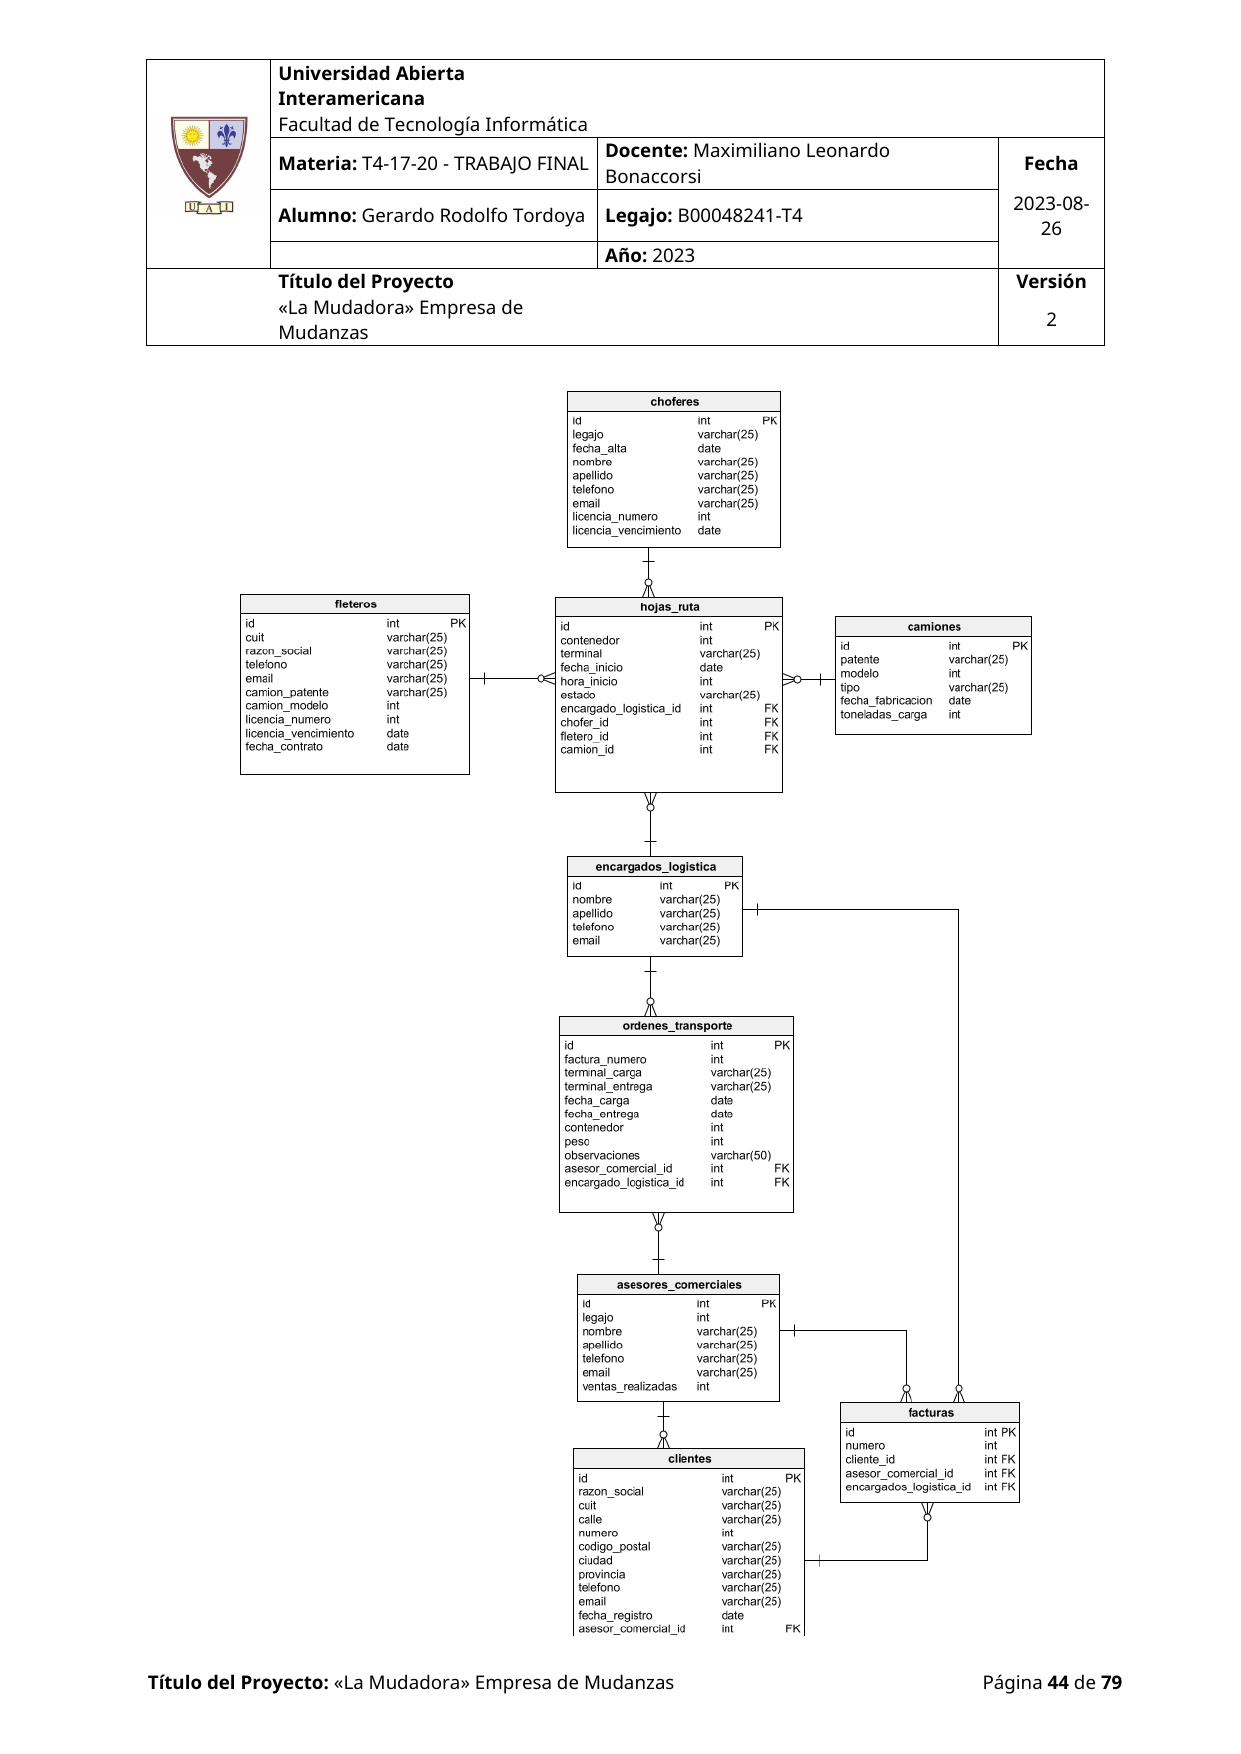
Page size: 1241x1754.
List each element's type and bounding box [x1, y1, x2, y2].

picture [153, 109, 266, 218]
picture [220, 371, 1050, 1636]
